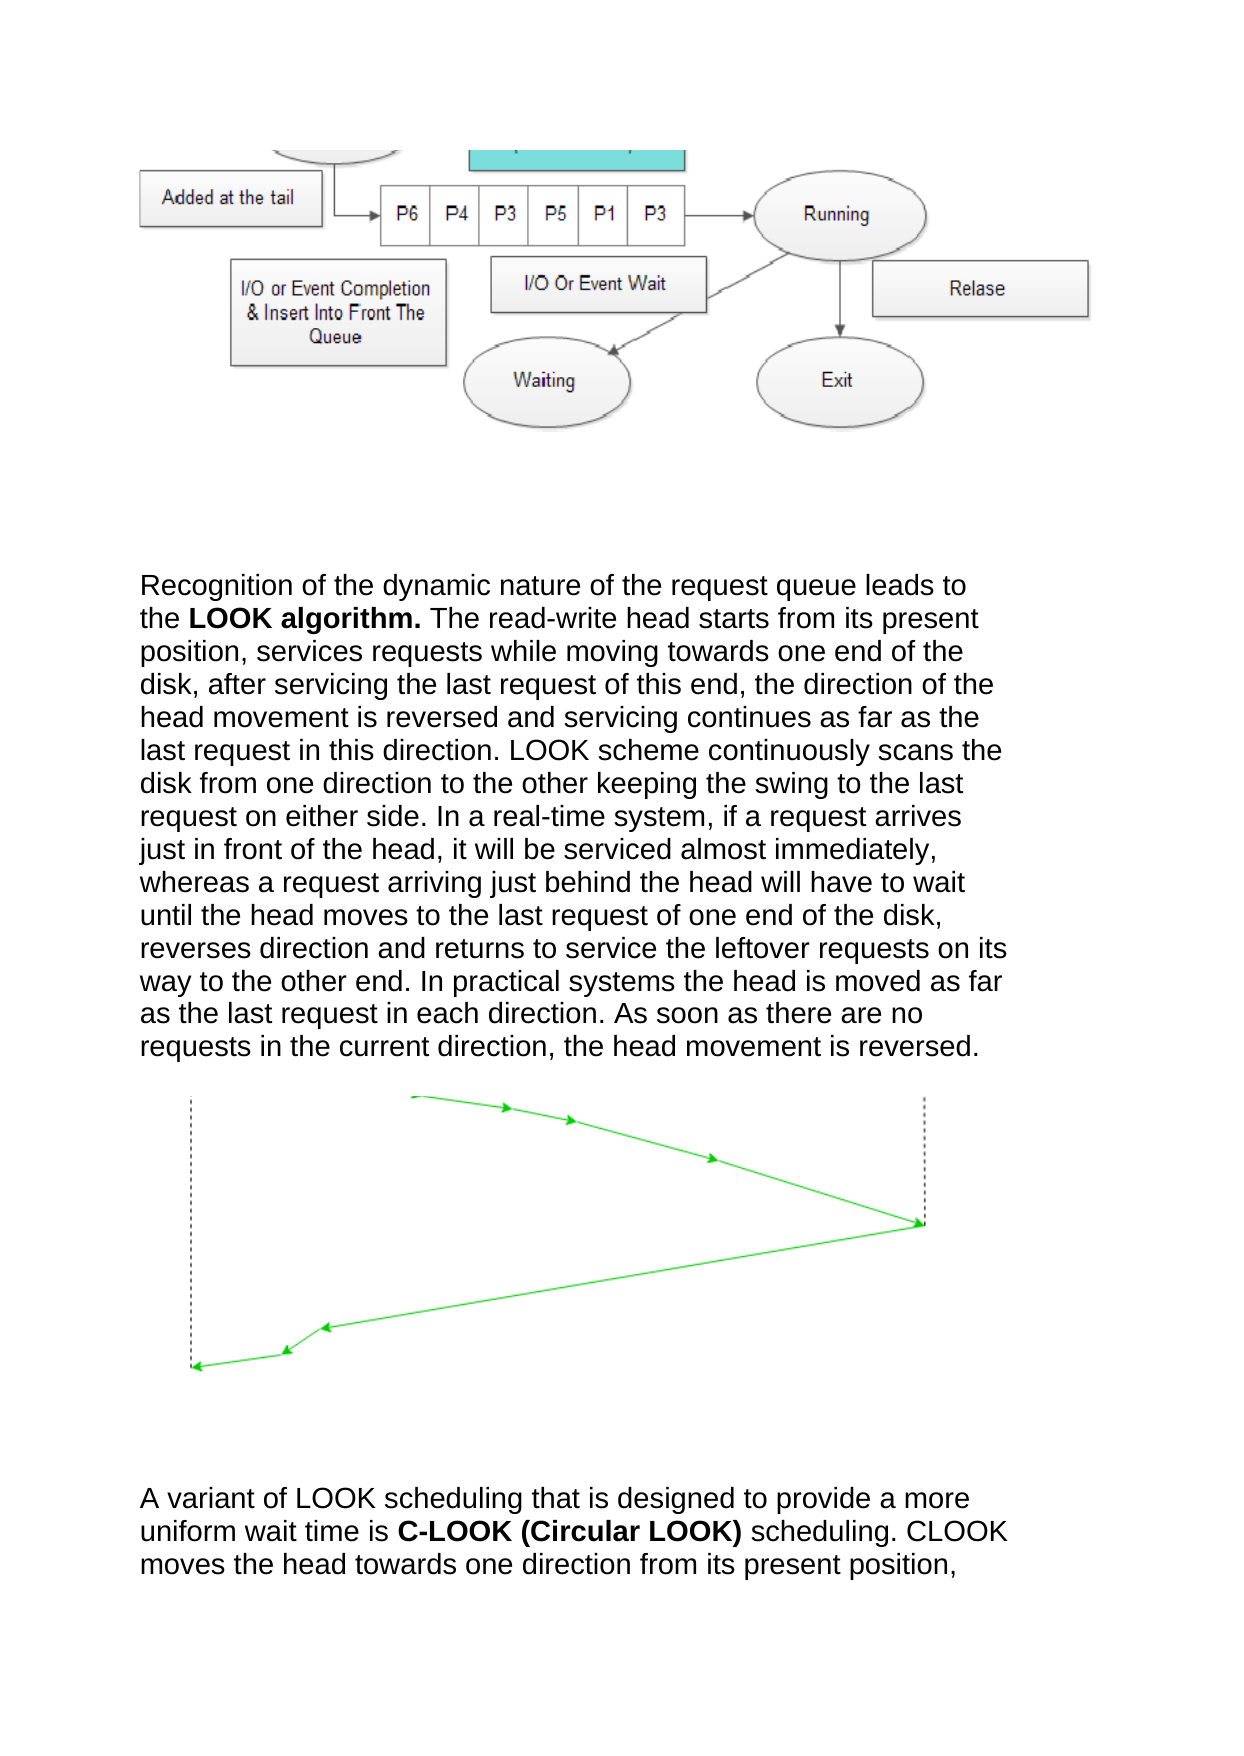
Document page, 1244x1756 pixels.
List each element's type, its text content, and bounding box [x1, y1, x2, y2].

picture [139, 1096, 1093, 1379]
picture [139, 150, 1093, 432]
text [139, 1482, 1009, 1581]
text Recognition of the dynamic nature of the request queue leads to the LOOK algorithm. The read-write head starts from its present position, services requests while moving towards one end of the disk, after servicing the last request of this end, the direction of the head movement is reversed and servicing continues as far as the last request in this direction. LOOK scheme continuously scans the disk from one direction to the other keeping the swing to the last request on either side. In a real-time system, if a request arrives just in front of the head, it will be serviced almost immediately, whereas a request arriving just behind the head will have to wait until the head moves to the last request of one end of the disk, reverses direction and returns to service the leftover requests on its way to the other end. In practical systems the head is moved as far as the last request in each direction. As soon as there are no requests in the current direction, the head movement is reversed. [139, 569, 1009, 1063]
